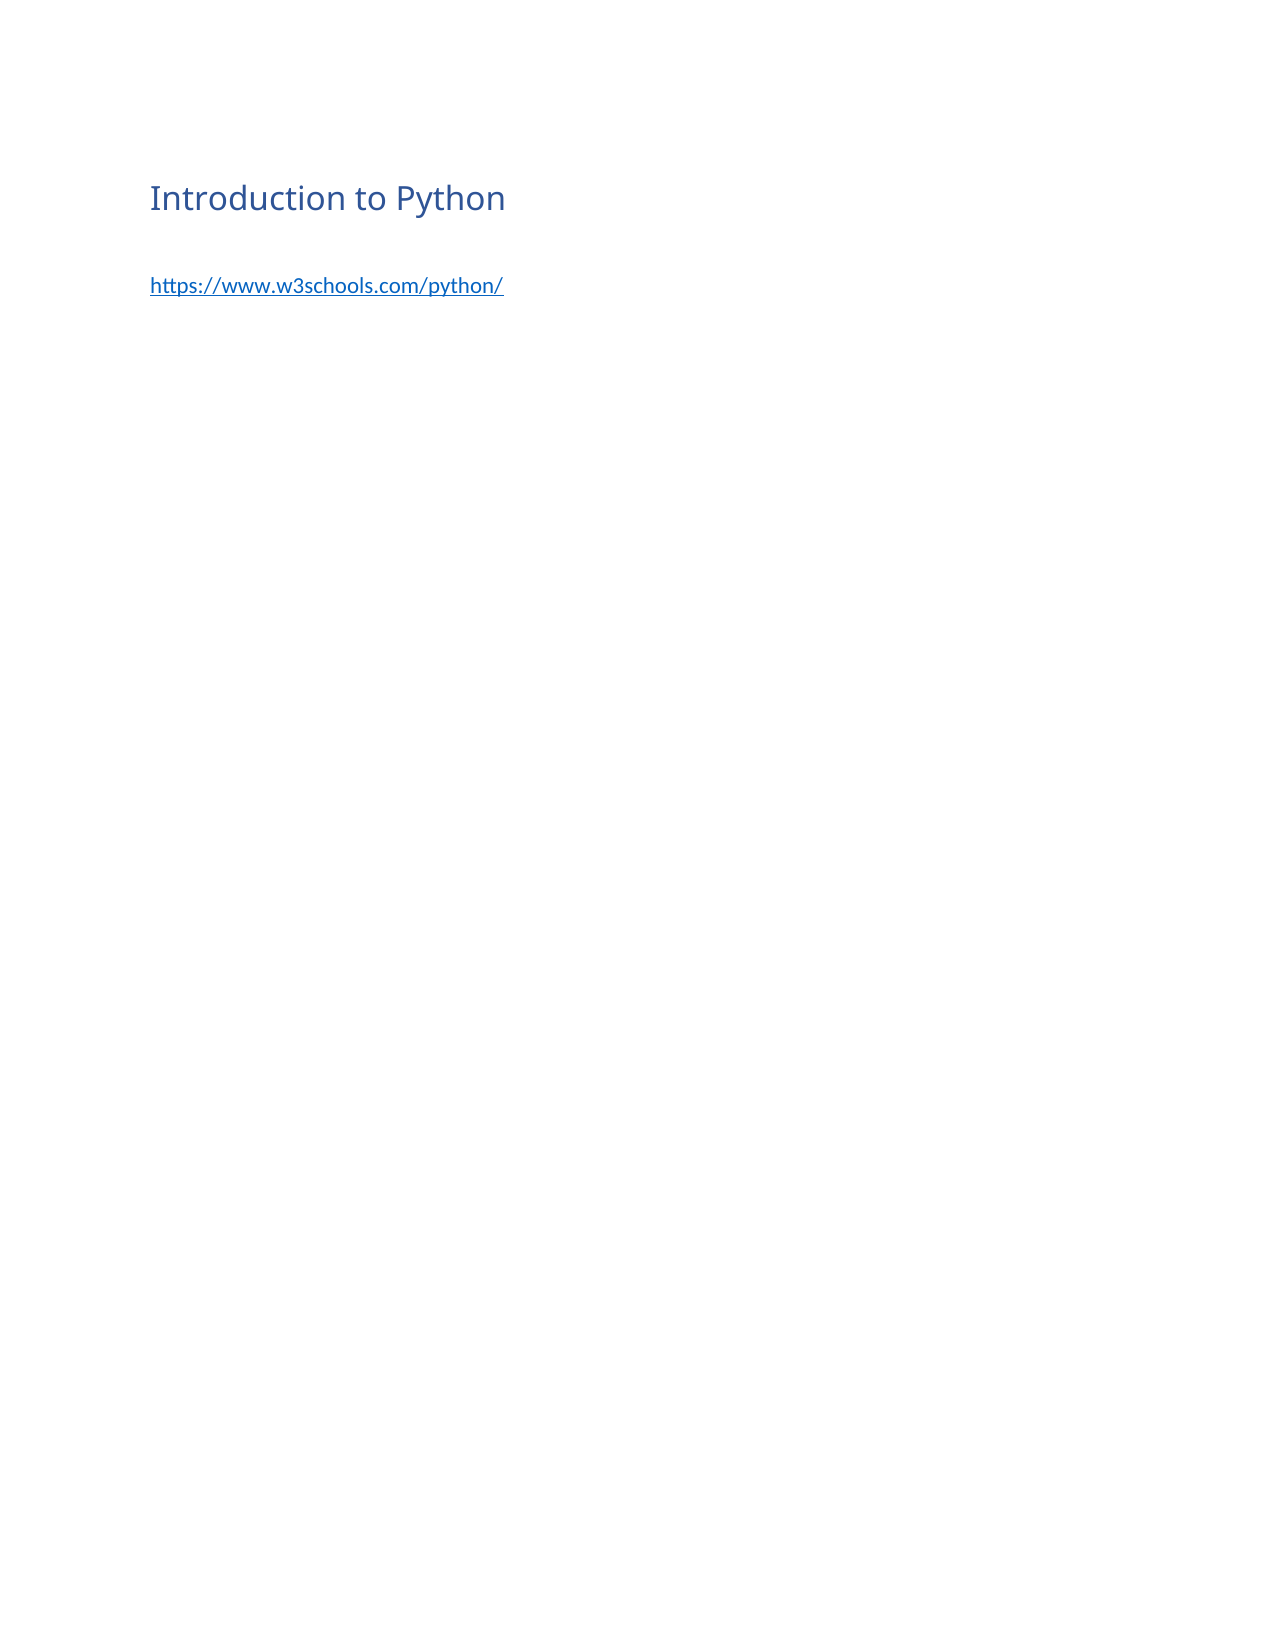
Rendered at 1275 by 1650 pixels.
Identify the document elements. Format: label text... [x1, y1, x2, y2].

subtitle Introduction to Python [150, 175, 1125, 220]
text https://www.w3schools.com/python/ [150, 271, 1125, 299]
